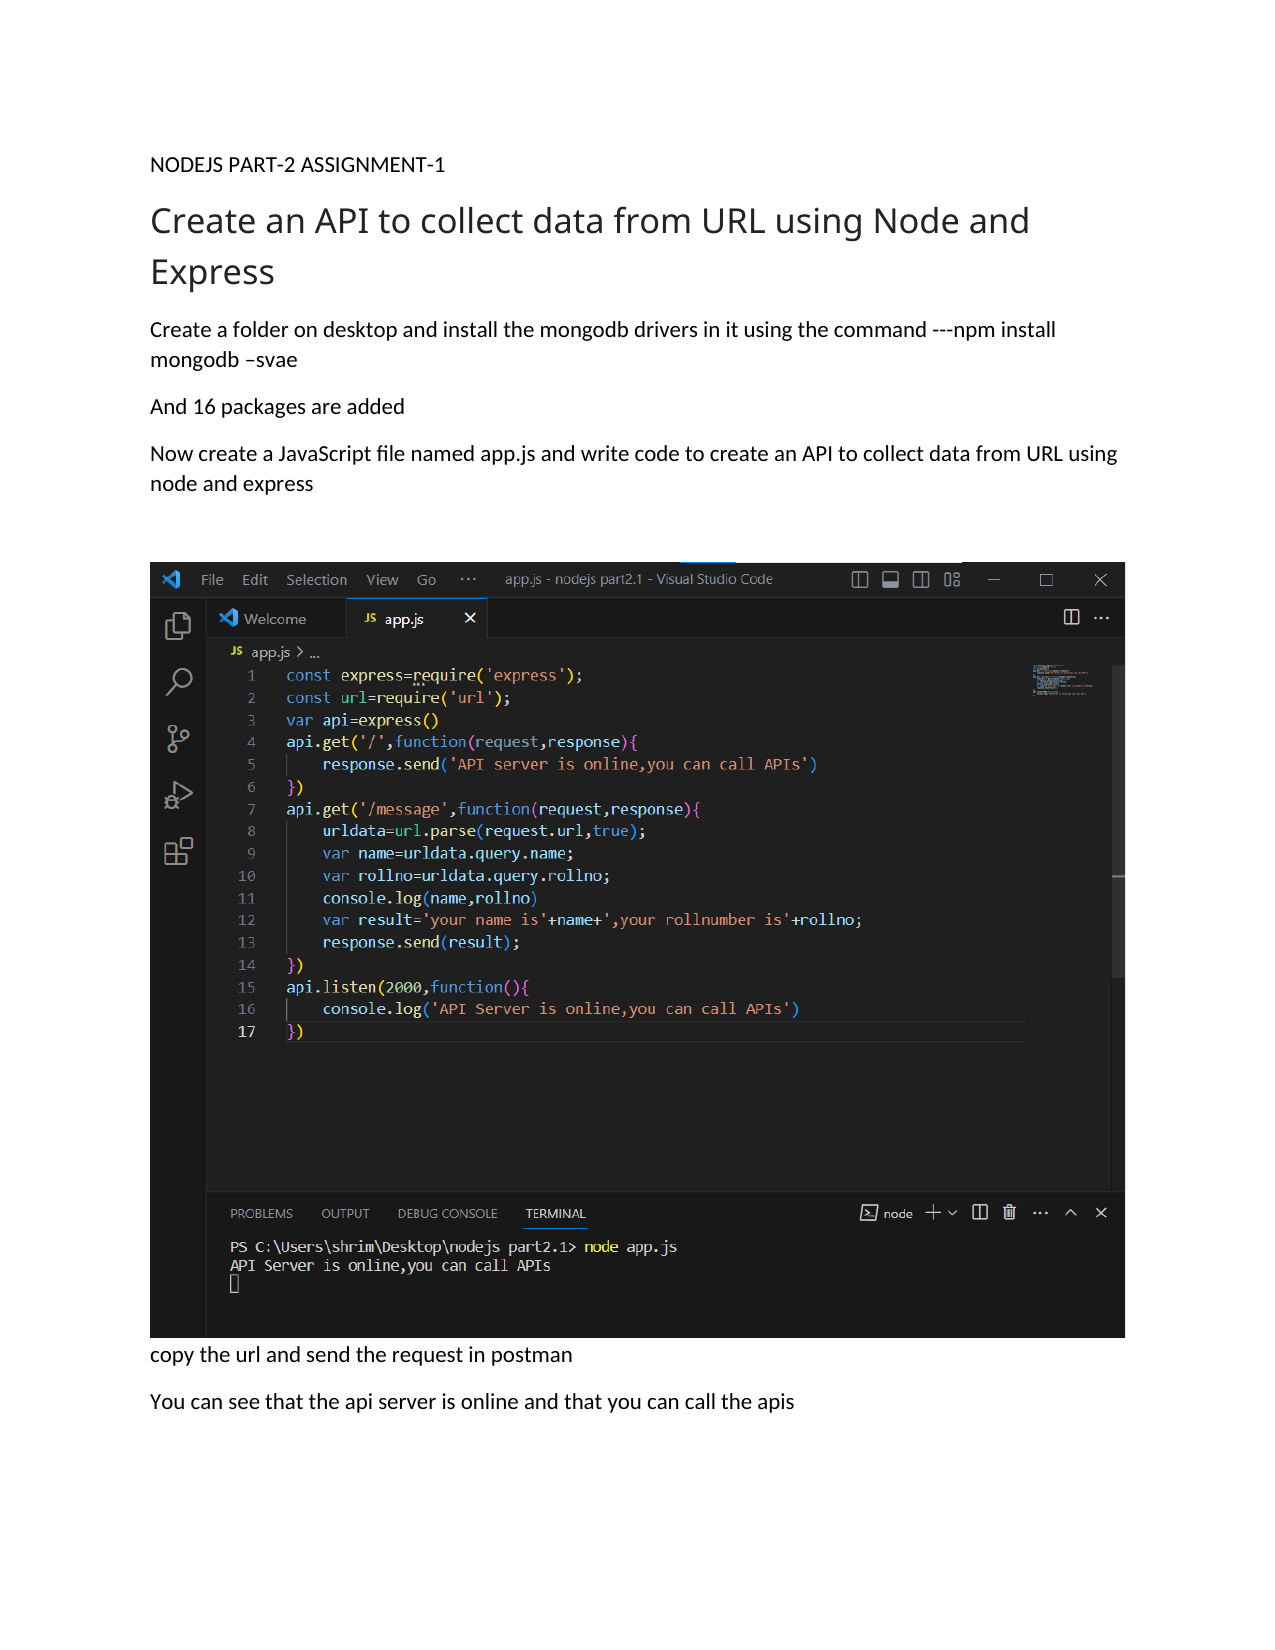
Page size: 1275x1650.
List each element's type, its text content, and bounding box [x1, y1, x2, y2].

text And 16 packages are added [150, 392, 1125, 420]
text copy the url and send the request in postman [150, 1338, 1125, 1368]
text Create an API to collect data from URL using Node and Express [150, 197, 1125, 294]
text You can see that the api server is online and that you can call the apis [150, 1387, 1125, 1415]
text NODEJS PART-2 ASSIGNMENT-1 [150, 150, 1125, 178]
text Now create a JavaScript file named app.js and write code to create an API to collect data from URL using node and express [150, 439, 1125, 497]
picture [150, 562, 1125, 1338]
text Create a folder on desktop and install the mongodb drivers in it using the command ---npm install mongodb –svae [150, 315, 1125, 373]
